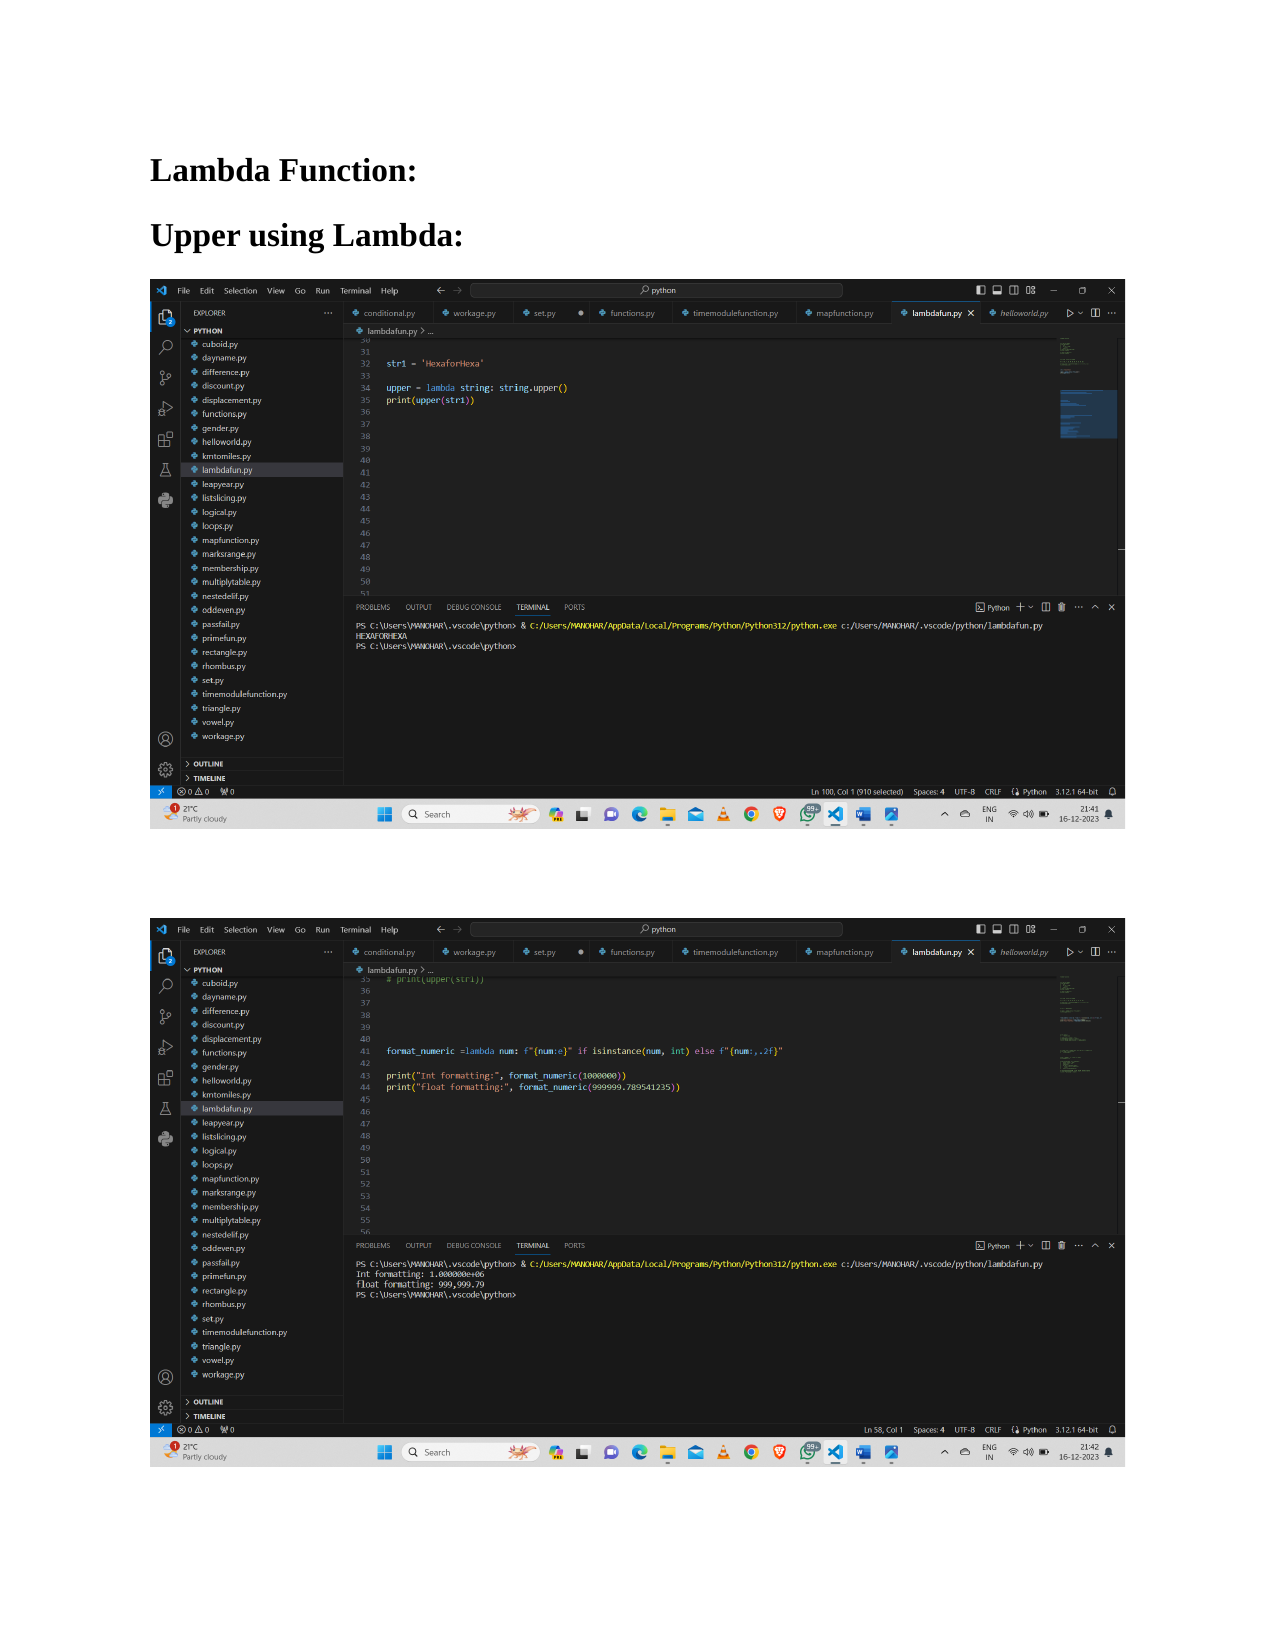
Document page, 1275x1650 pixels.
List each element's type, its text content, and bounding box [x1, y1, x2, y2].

picture [150, 918, 1125, 1467]
picture [150, 279, 1125, 829]
text Lambda Function: [150, 150, 1125, 188]
text Upper using Lambda: [150, 215, 1125, 253]
